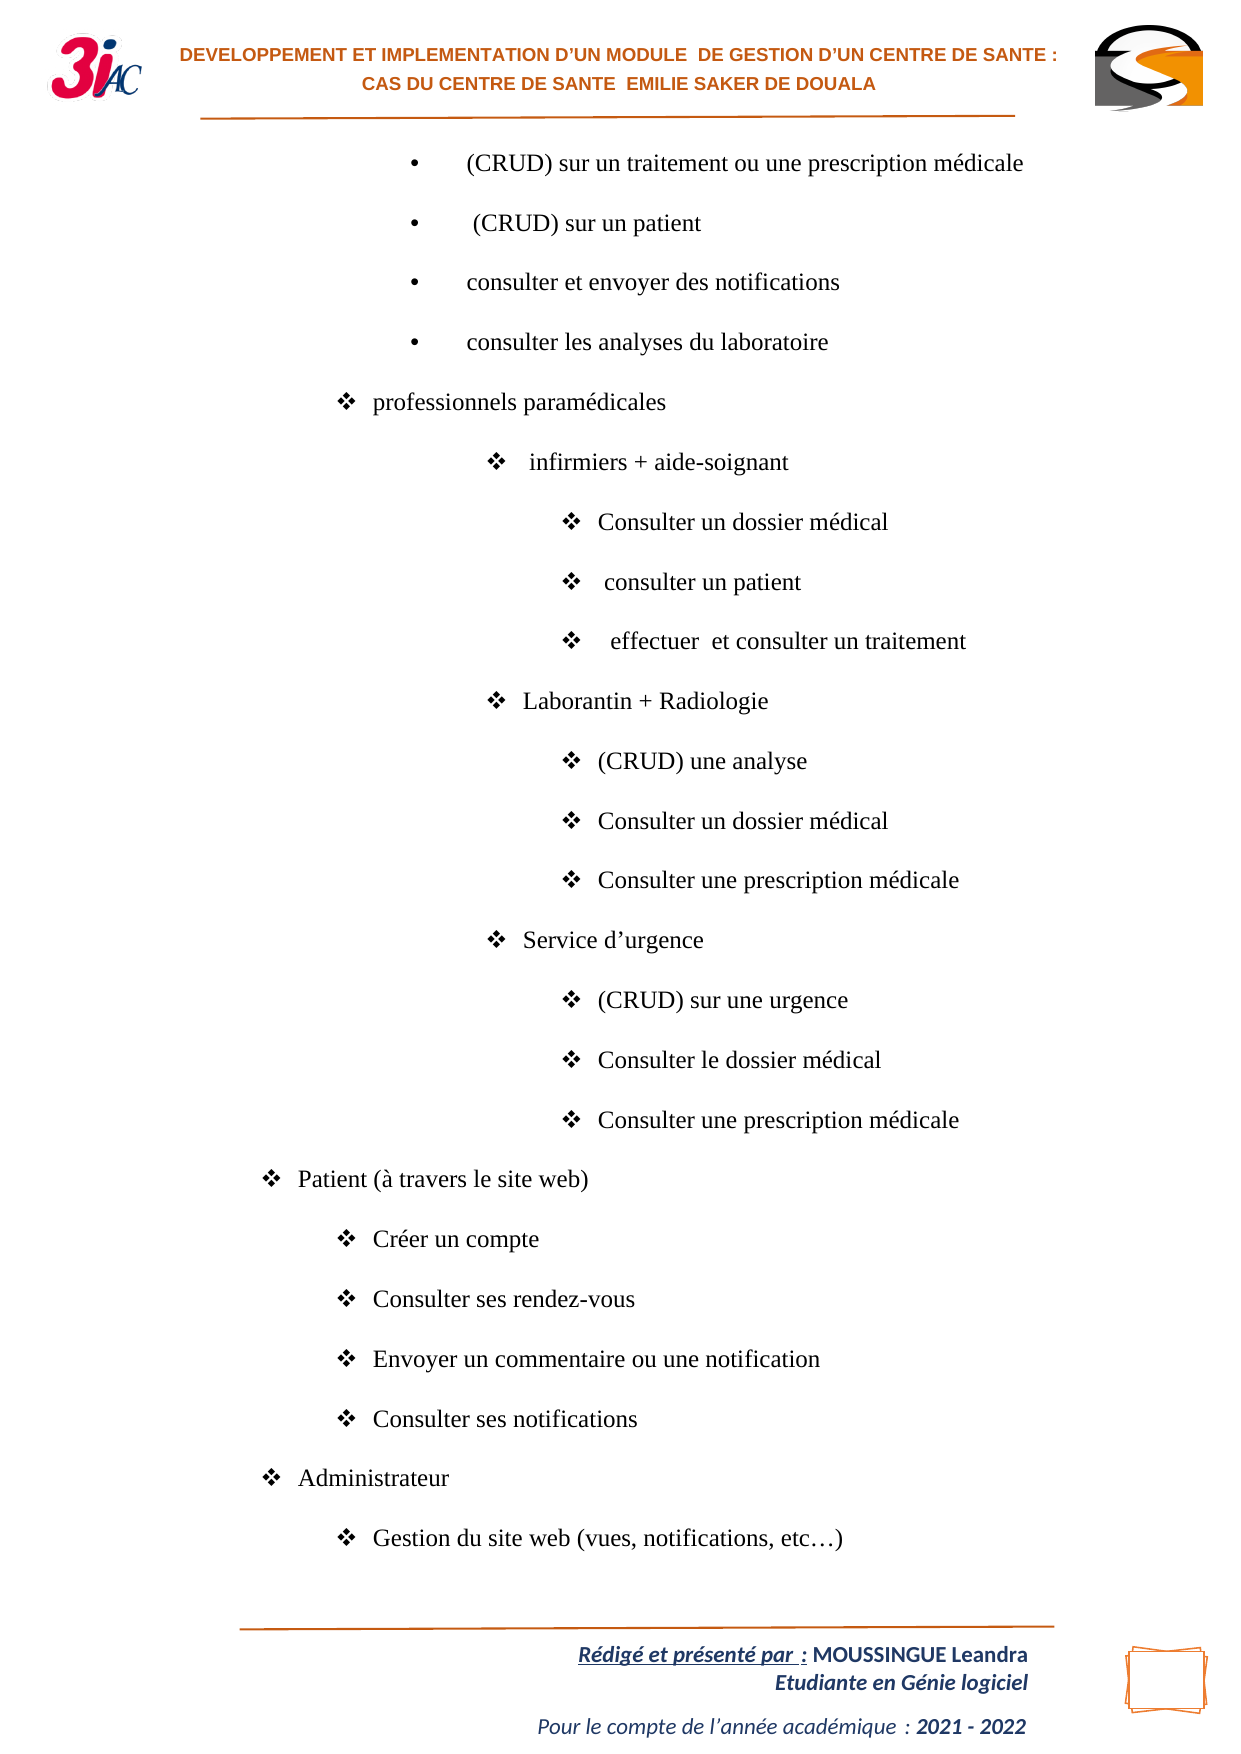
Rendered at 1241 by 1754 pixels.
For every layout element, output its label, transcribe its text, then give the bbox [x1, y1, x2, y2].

list Consulter un dossier médical [560, 806, 1093, 834]
list (CRUD) une analyse [560, 746, 1093, 775]
list Consulter ses rendez-vous [335, 1284, 1093, 1313]
list professionnels paramédicales [335, 387, 1093, 416]
picture [1091, 23, 1205, 112]
list consulter et envoyer des notifications [410, 267, 1093, 296]
list (CRUD) sur un patient [410, 207, 1093, 236]
list effectuer et consulter un traitement [560, 626, 1093, 655]
list Consulter un dossier médical [560, 507, 1093, 536]
list Patient (à travers le site web) [260, 1164, 1093, 1193]
list infirmiers + aide-soignant [485, 447, 1093, 476]
list Créer un compte [335, 1224, 1093, 1253]
list Consulter ses notifications [335, 1404, 1093, 1432]
picture [39, 27, 146, 106]
list Administrateur [260, 1463, 1093, 1492]
list Consulter le dossier médical [560, 1045, 1093, 1074]
list Laborantin + Radiologie [485, 686, 1093, 715]
list Consulter une prescription médicale [560, 1105, 1093, 1133]
list (CRUD) sur un traitement ou une prescription médicale [410, 148, 1093, 176]
list (CRUD) sur une urgence [560, 985, 1093, 1014]
list Service d’urgence [485, 925, 1093, 954]
list Consulter une prescription médicale [560, 866, 1093, 894]
list Envoyer un commentaire ou une notification [335, 1344, 1093, 1373]
list Gestion du site web (vues, notifications, etc…) [335, 1523, 1093, 1552]
list consulter les analyses du laboratoire [410, 327, 1093, 356]
list consulter un patient [560, 567, 1093, 595]
